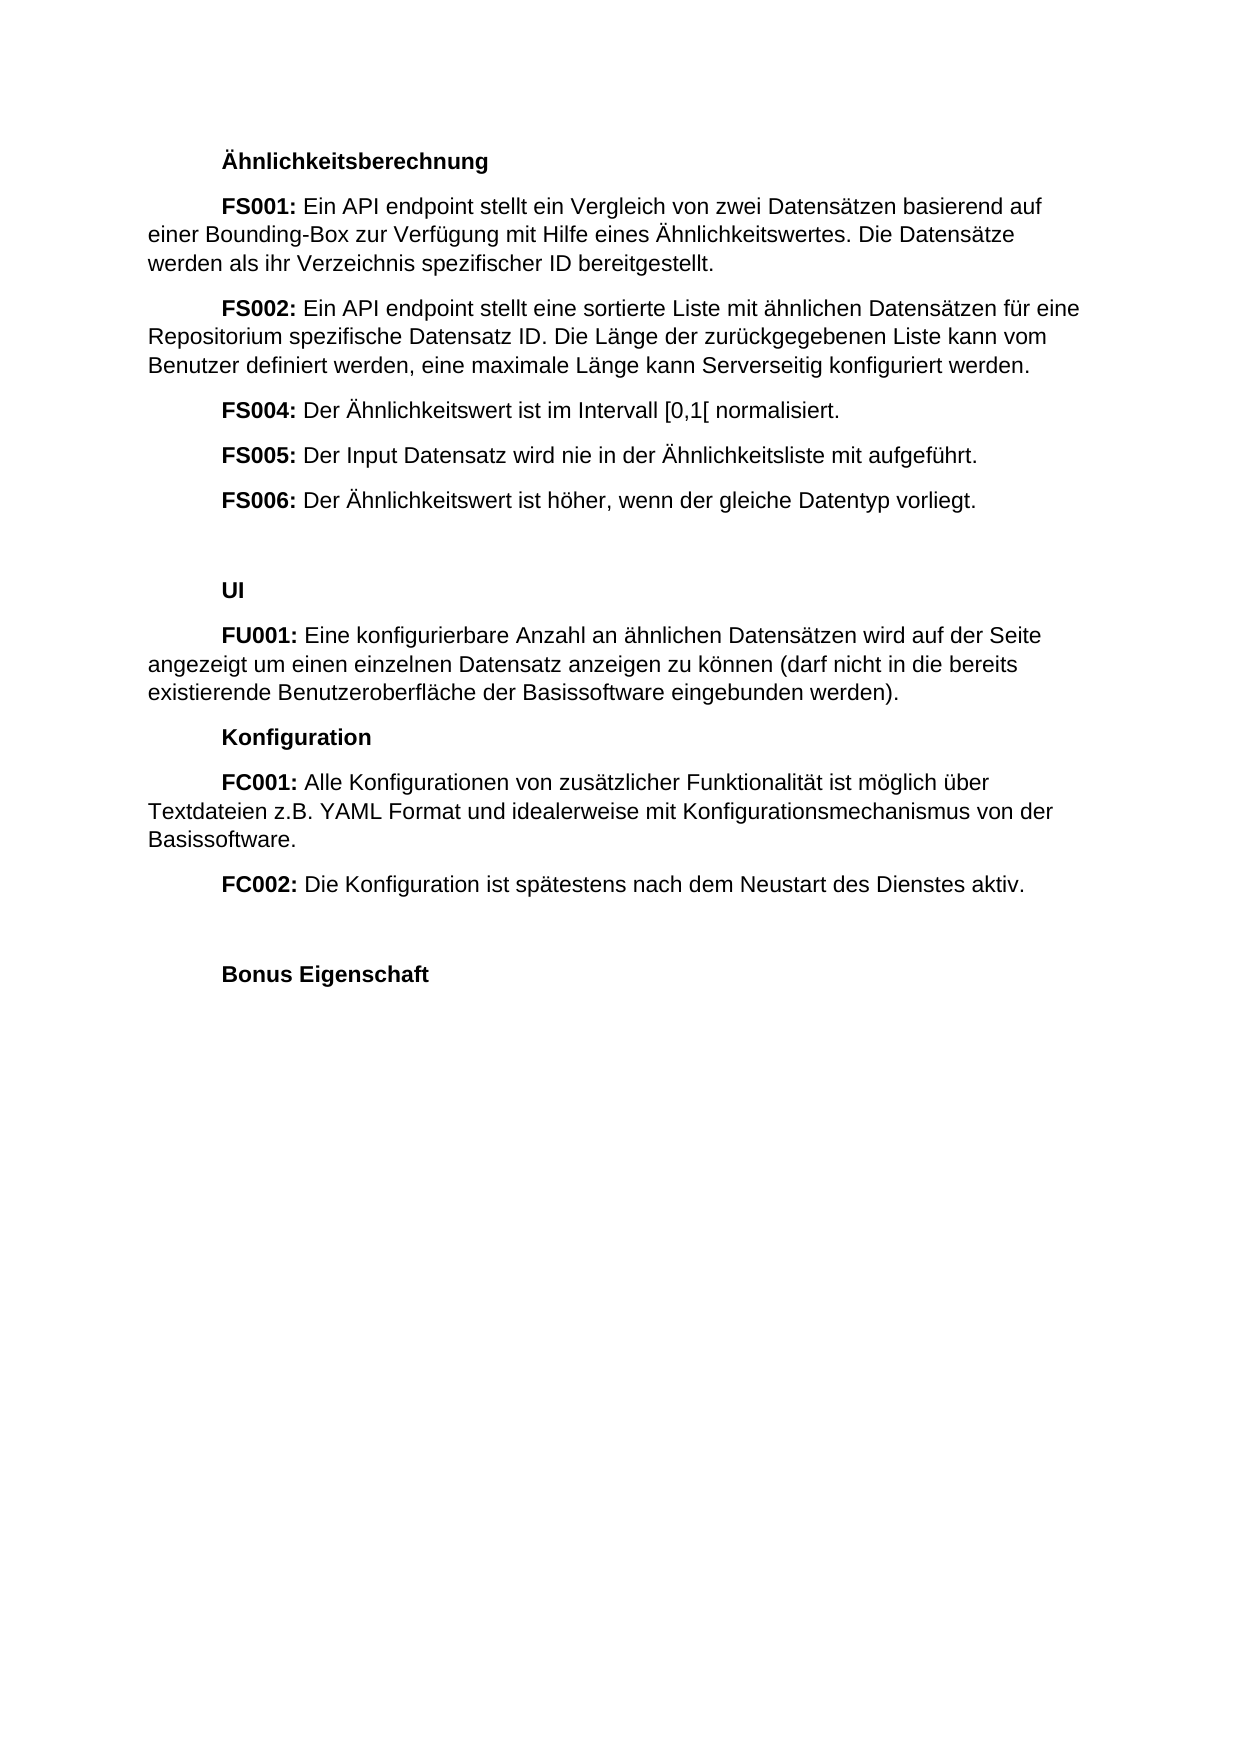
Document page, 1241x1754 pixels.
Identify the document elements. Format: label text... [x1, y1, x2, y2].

text FC002: Die Konfiguration ist spätestens nach dem Neustart des Dienstes aktiv. [148, 871, 1093, 898]
text UI [148, 577, 1093, 603]
text Konfiguration [148, 724, 1093, 751]
text FU001: Eine konfigurierbare Anzahl an ähnlichen Datensätzen wird auf der Seite angezeigt um einen einzelnen Datensatz anzeigen zu können (darf nicht in die bereits existierende Benutzeroberfläche der Basissoftware eingebunden werden). [148, 622, 1093, 705]
text Ähnlichkeitsberechnung [148, 148, 1093, 174]
text FS001: Ein API endpoint stellt ein Vergleich von zwei Datensätzen basierend auf einer Bounding-Box zur Verfügung mit Hilfe eines Ähnlichkeitswertes. Die Datensätze werden als ihr Verzeichnis spezifischer ID bereitgestellt. [148, 193, 1093, 276]
text FC001: Alle Konfigurationen von zusätzlicher Funktionalität ist möglich über Textdateien z.B. YAML Format und idealerweise mit Konfigurationsmechanismus von der Basissoftware. [148, 769, 1093, 852]
text FS004: Der Ähnlichkeitswert ist im Intervall [0,1[ normalisiert. [148, 397, 1093, 423]
text FS006: Der Ähnlichkeitswert ist höher, wenn der gleiche Datentyp vorliegt. [148, 487, 1093, 513]
text FS005: Der Input Datensatz wird nie in der Ähnlichkeitsliste mit aufgeführt. [148, 442, 1093, 468]
text FS002: Ein API endpoint stellt eine sortierte Liste mit ähnlichen Datensätzen für eine Repositorium spezifische Datensatz ID. Die Länge der zurückgegebenen Liste kann vom Benutzer definiert werden, eine maximale Länge kann Serverseitig konfiguriert werden. hfffsjjjjfffskfd [148, 295, 1093, 378]
text Bonus Eigenschaft [148, 961, 1093, 988]
